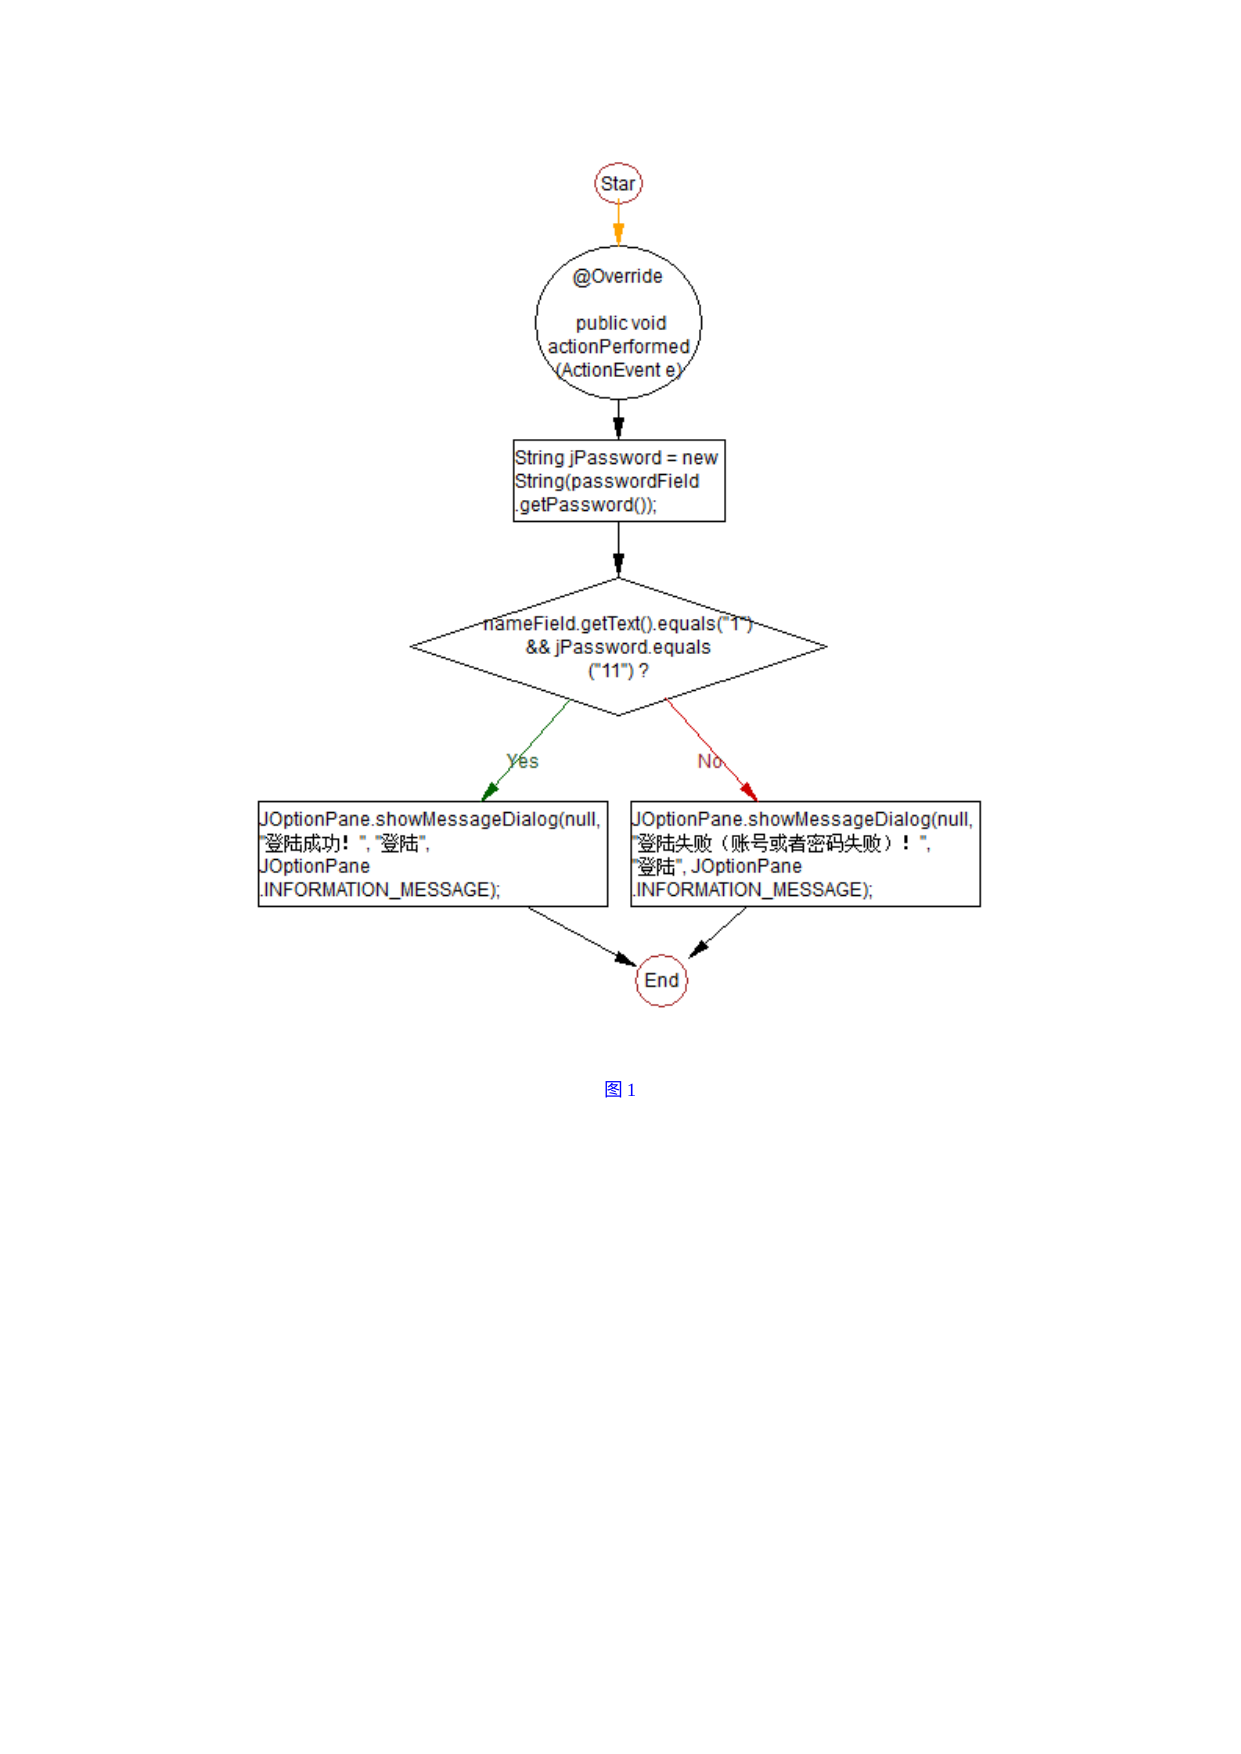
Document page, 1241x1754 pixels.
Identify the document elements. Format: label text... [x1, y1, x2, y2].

picture [255, 162, 986, 1028]
text 图1 [187, 1072, 1053, 1104]
